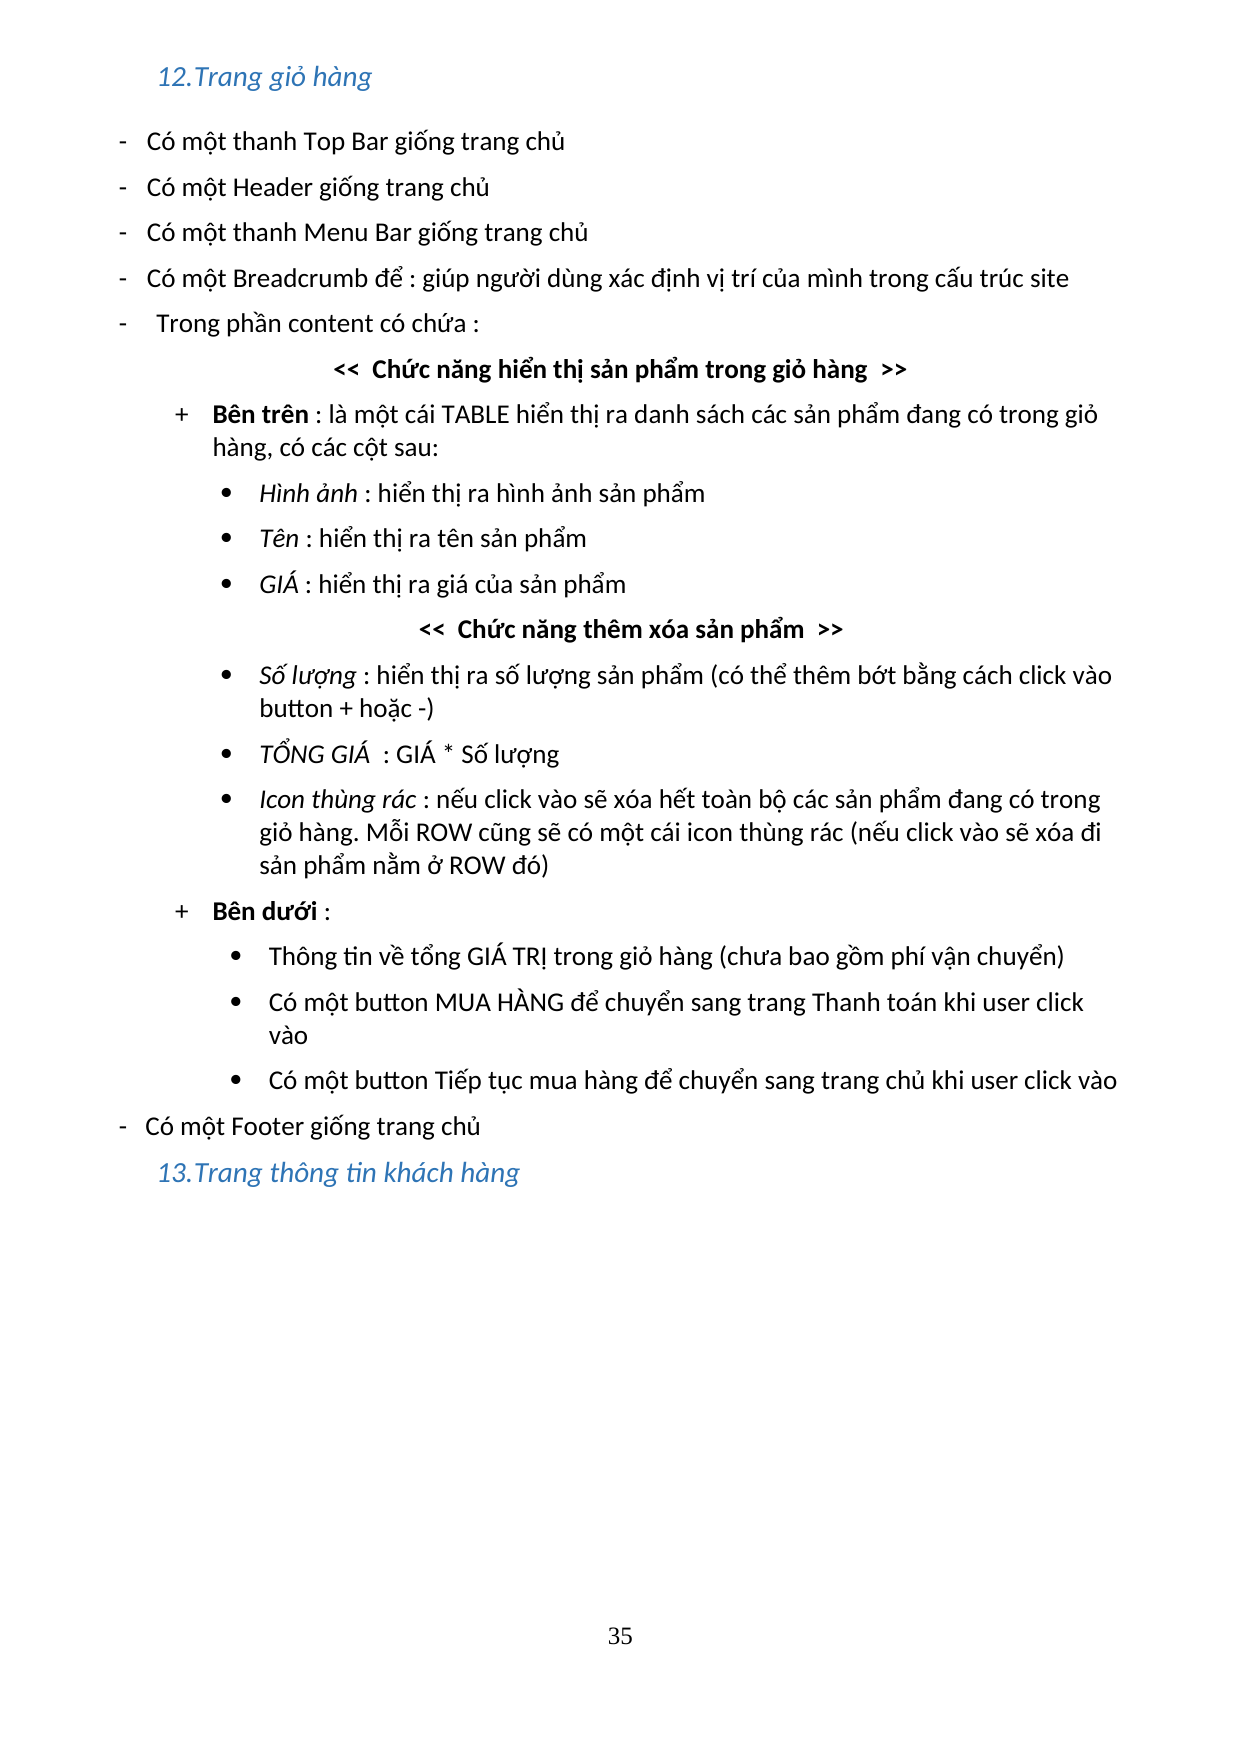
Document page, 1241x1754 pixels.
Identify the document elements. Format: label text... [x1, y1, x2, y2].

subtitle Trang thông tin khách hàng [156, 1154, 1122, 1190]
list Icon thùng rác : nếu click vào sẽ xóa hết toàn bộ các sản phẩm đang có trong giỏ hàng. Mỗi ROW cũng sẽ có một cái icon thùng rác (nếu click vào sẽ xóa đi sản phẩm nằm ở ROW đó) [222, 782, 1122, 881]
list Số lượng : hiển thị ra số lượng sản phẩm (có thể thêm bớt bằng cách click vào button + hoặc -) [222, 658, 1122, 724]
list Hình ảnh : hiển thị ra hình ảnh sản phẩm [222, 476, 1122, 509]
list Tên : hiển thị ra tên sản phẩm [222, 522, 1122, 555]
list Thông tin về tổng GIÁ TRỊ trong giỏ hàng (chưa bao gồm phí vận chuyển) [231, 939, 1122, 972]
list Bên trên : là một cái TABLE hiển thị ra danh sách các sản phẩm đang có trong giỏ hàng, có các cột sau: [175, 398, 1122, 464]
list Có một thanh Menu Bar giống trang chủ [118, 216, 1122, 248]
list Có một button MUA HÀNG để chuyển sang trang Thanh toán khi user click vào [231, 985, 1122, 1051]
list Có một Header giống trang chủ [118, 170, 1122, 203]
text << Chức năng hiển thị sản phẩm trong giỏ hàng >> [118, 352, 1122, 385]
list Có một button Tiếp tục mua hàng để chuyển sang trang chủ khi user click vào [231, 1063, 1122, 1096]
list TỔNG GIÁ : GIÁ * Số lượng [222, 737, 1122, 770]
list GIÁ : hiển thị ra giá của sản phẩm [222, 567, 1122, 600]
subtitle Trang giỏ hàng [156, 58, 1122, 94]
list Trong phần content có chứa : [118, 307, 1122, 339]
list Có một thanh Top Bar giống trang chủ [118, 124, 1122, 157]
list Bên dưới : [175, 894, 1122, 927]
list Có một Breadcrumb để : giúp người dùng xác định vị trí của mình trong cấu trúc site [118, 261, 1122, 294]
text << Chức năng thêm xóa sản phẩm >> [343, 613, 1122, 646]
text - Có một Footer giống trang chủ [118, 1109, 1122, 1142]
